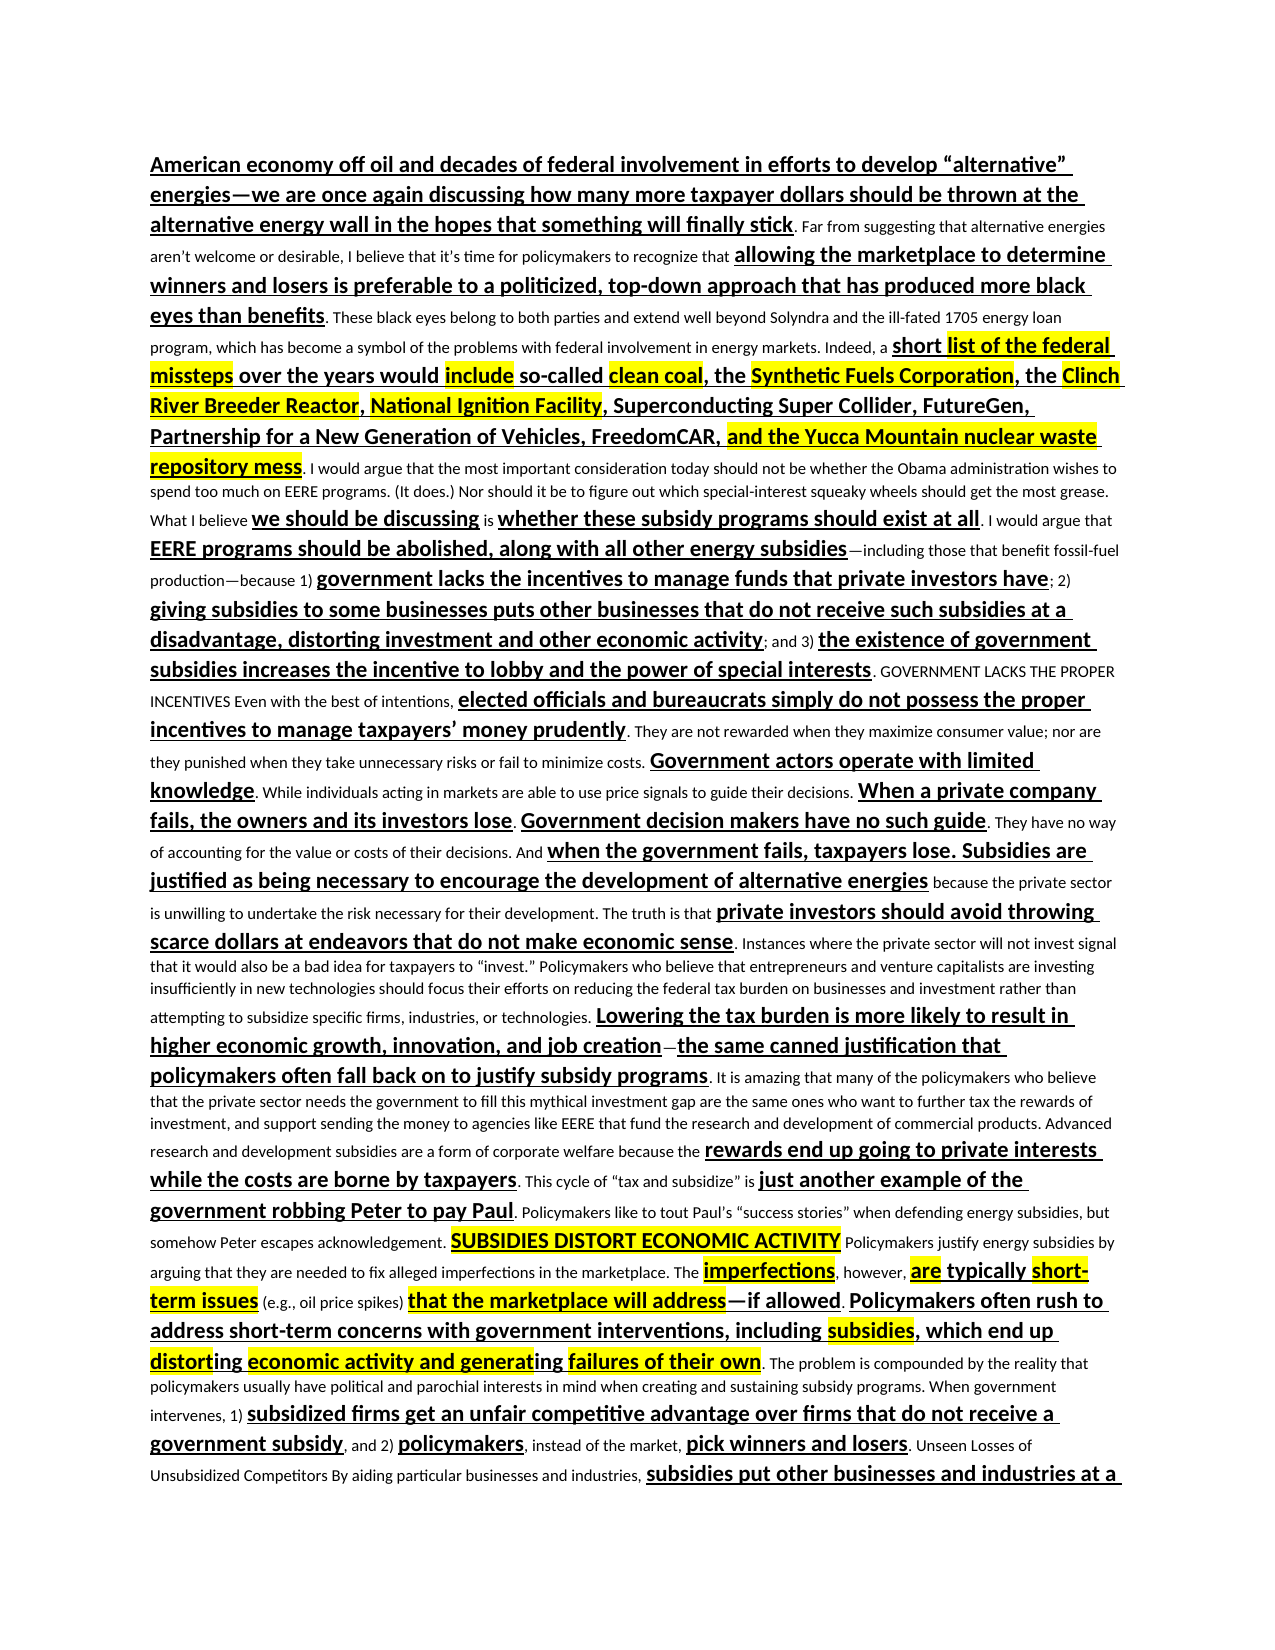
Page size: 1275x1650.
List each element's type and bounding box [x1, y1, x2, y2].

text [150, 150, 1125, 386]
text [150, 387, 1125, 1487]
